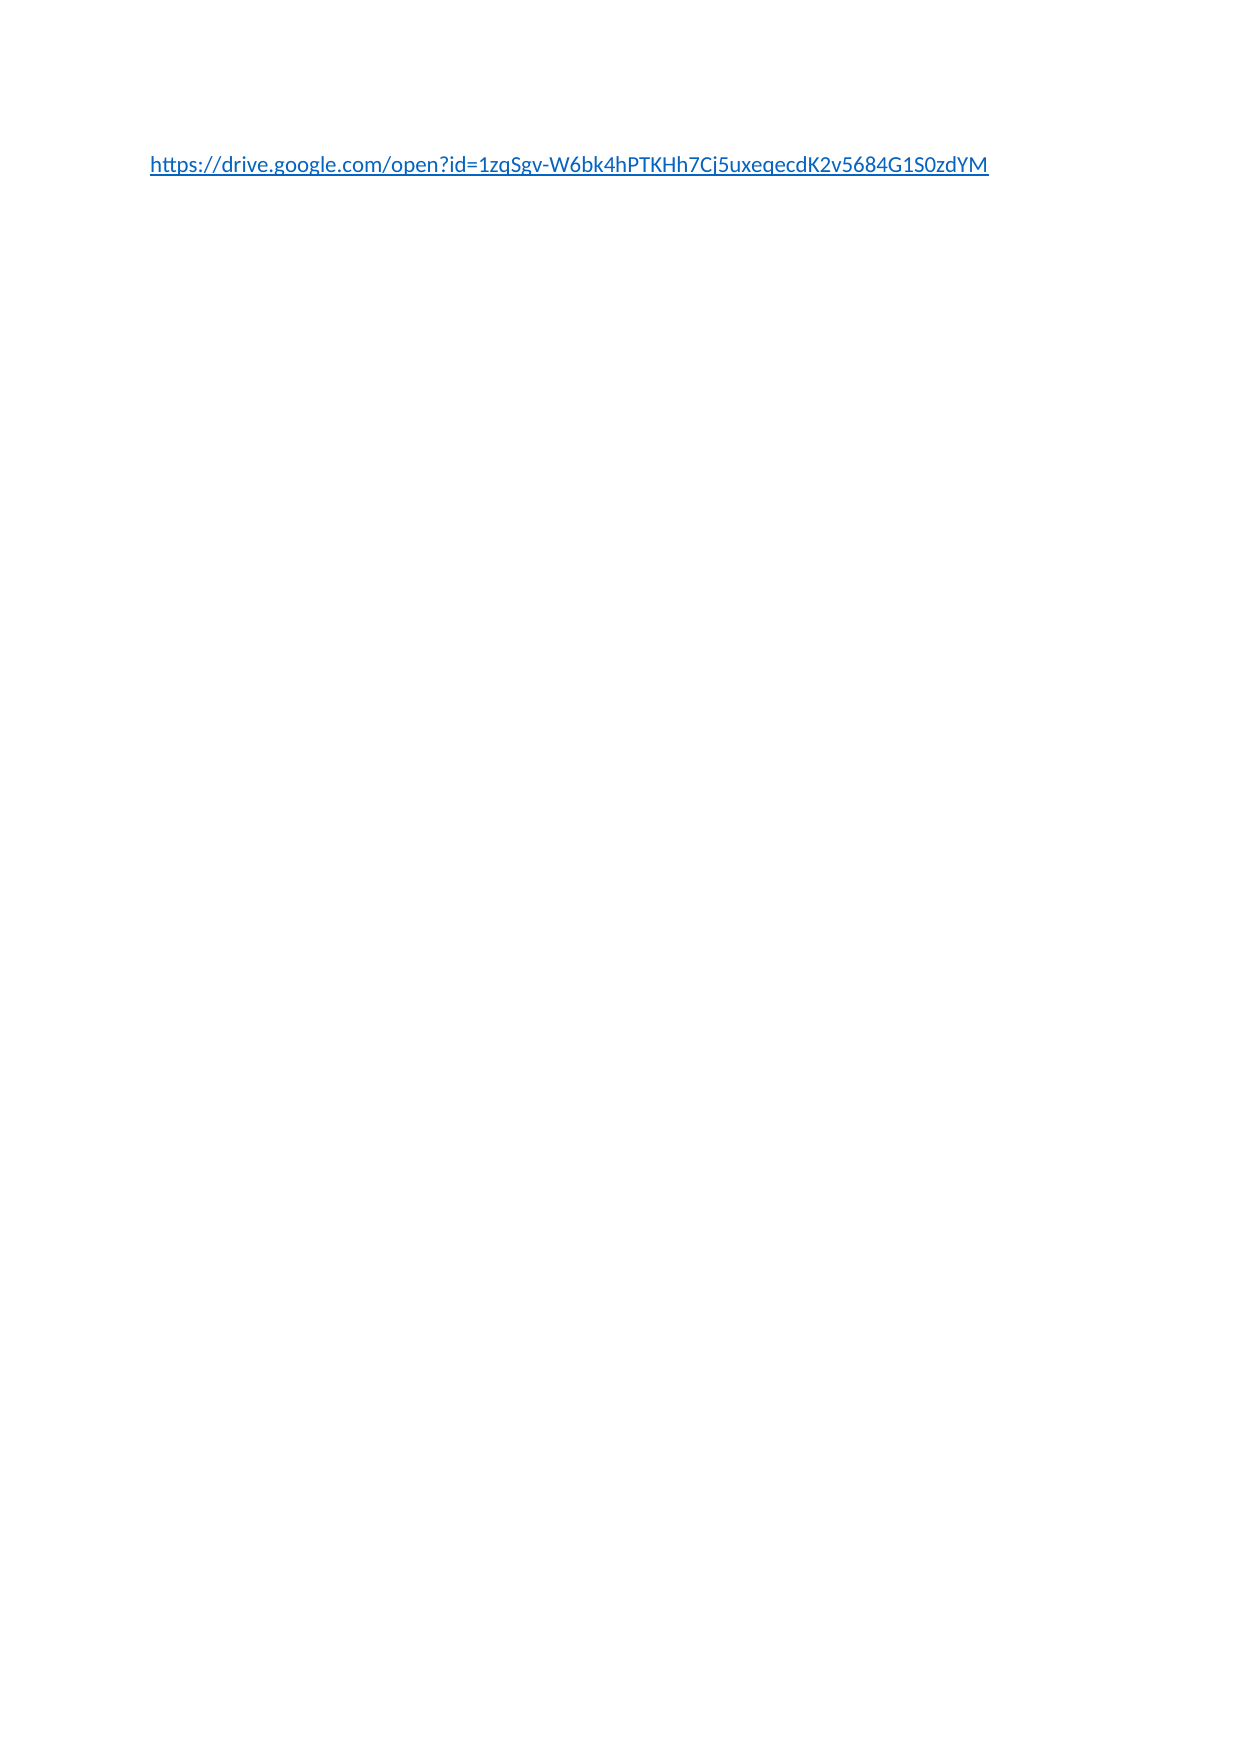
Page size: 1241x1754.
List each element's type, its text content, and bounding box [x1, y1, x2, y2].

text https://drive.google.com/open?id=1zqSgv-W6bk4hPTKHh7Cj5uxeqecdK2v5684G1S0zdYM [150, 150, 1090, 178]
